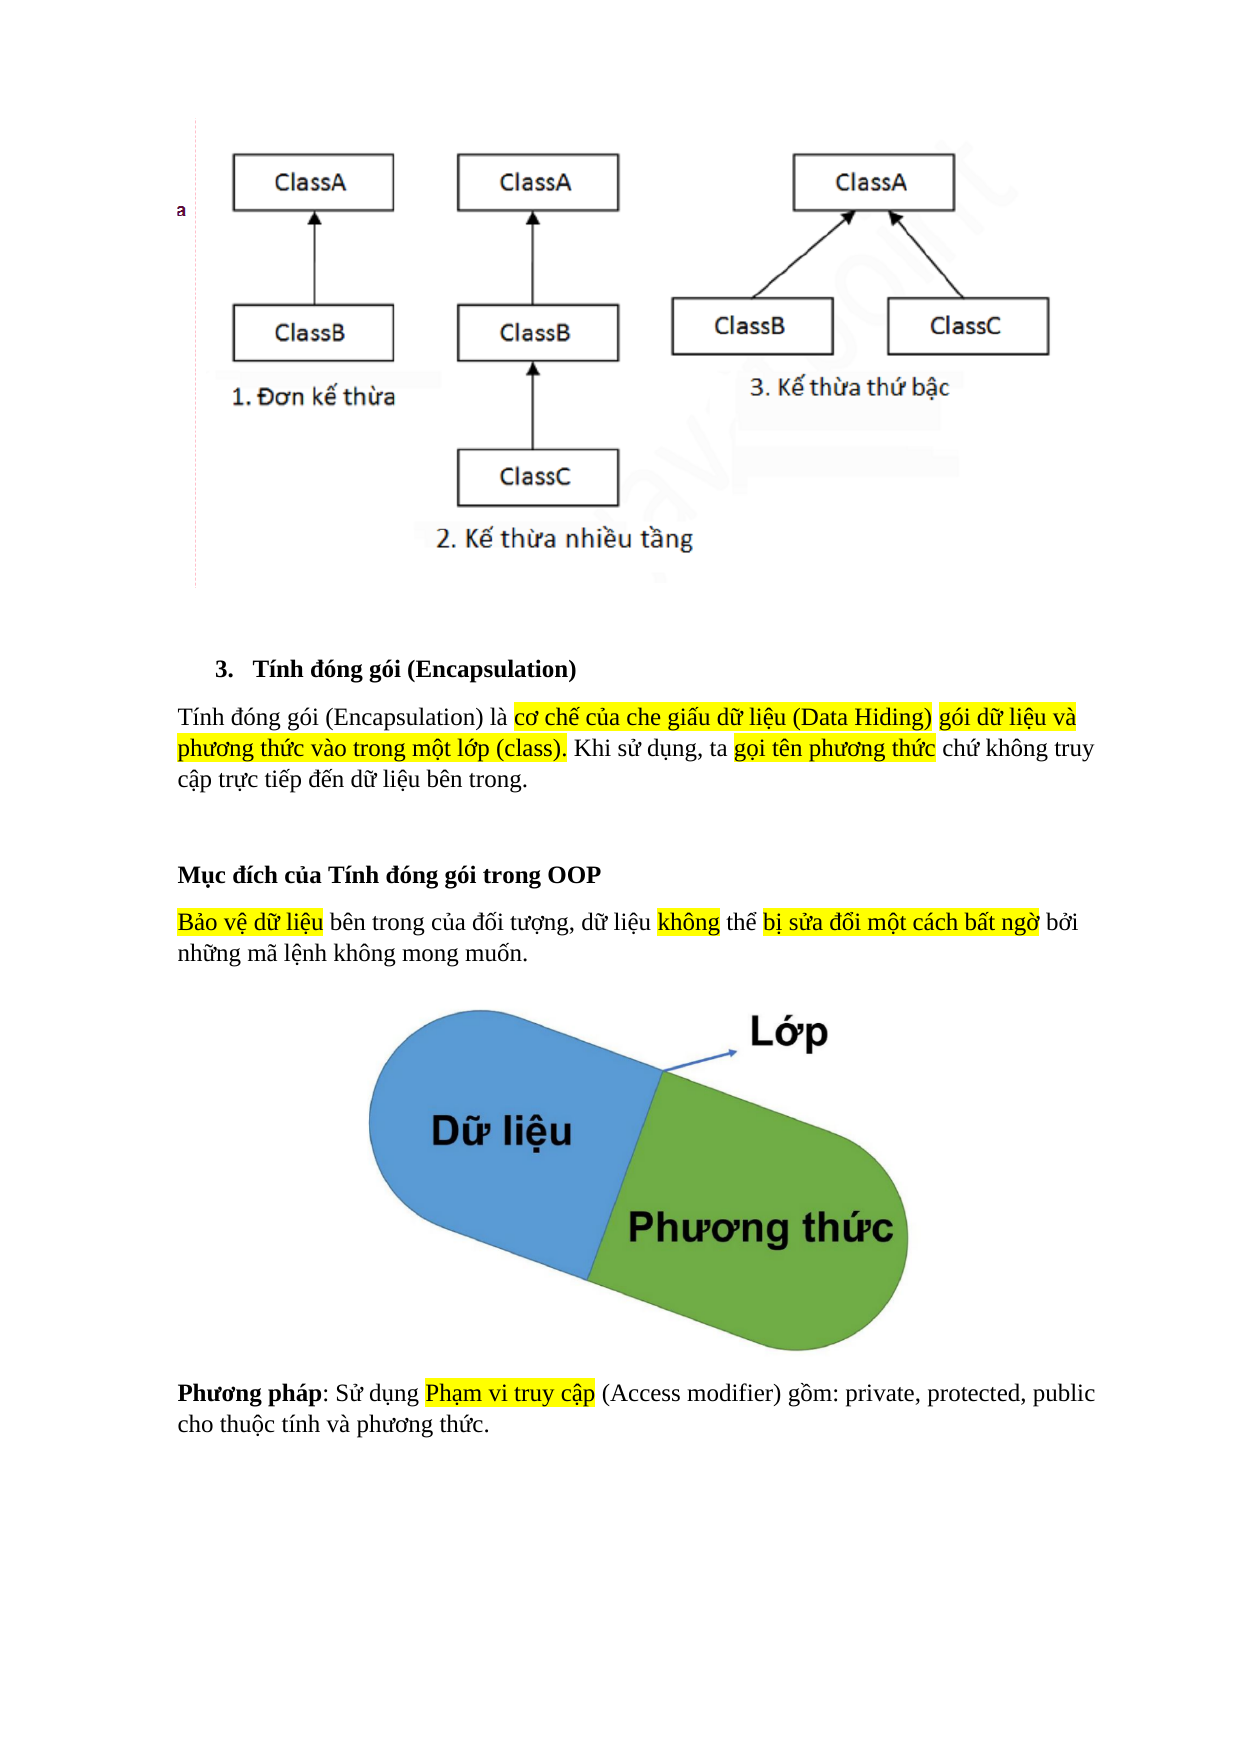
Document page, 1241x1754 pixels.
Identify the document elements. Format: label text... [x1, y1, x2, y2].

text Tính đóng gói (Encapsulation) là cơ chế của che giấu dữ liệu (Data Hiding) gói dữ liệu và phương thức vào trong một lớp (class). Khi sử dụng, ta gọi tên phương thức chứ không truy cập trực tiếp đến dữ liệu bên trong. [177, 702, 1122, 793]
text Bảo vệ dữ liệu bên trong của đối tượng, dữ liệu không thể bị sửa đổi một cách bất ngờ bởi những mã lệnh không mong muốn. [177, 907, 1122, 967]
text Phương pháp: Sử dụng Phạm vi truy cập (Access modifier) gồm: private, protected, public cho thuộc tính và phương thức. [177, 1378, 1122, 1438]
list Tính đóng gói (Encapsulation) [215, 654, 1122, 683]
text Mục đích của Tính đóng gói trong OOP [177, 860, 1122, 888]
picture [332, 986, 968, 1360]
